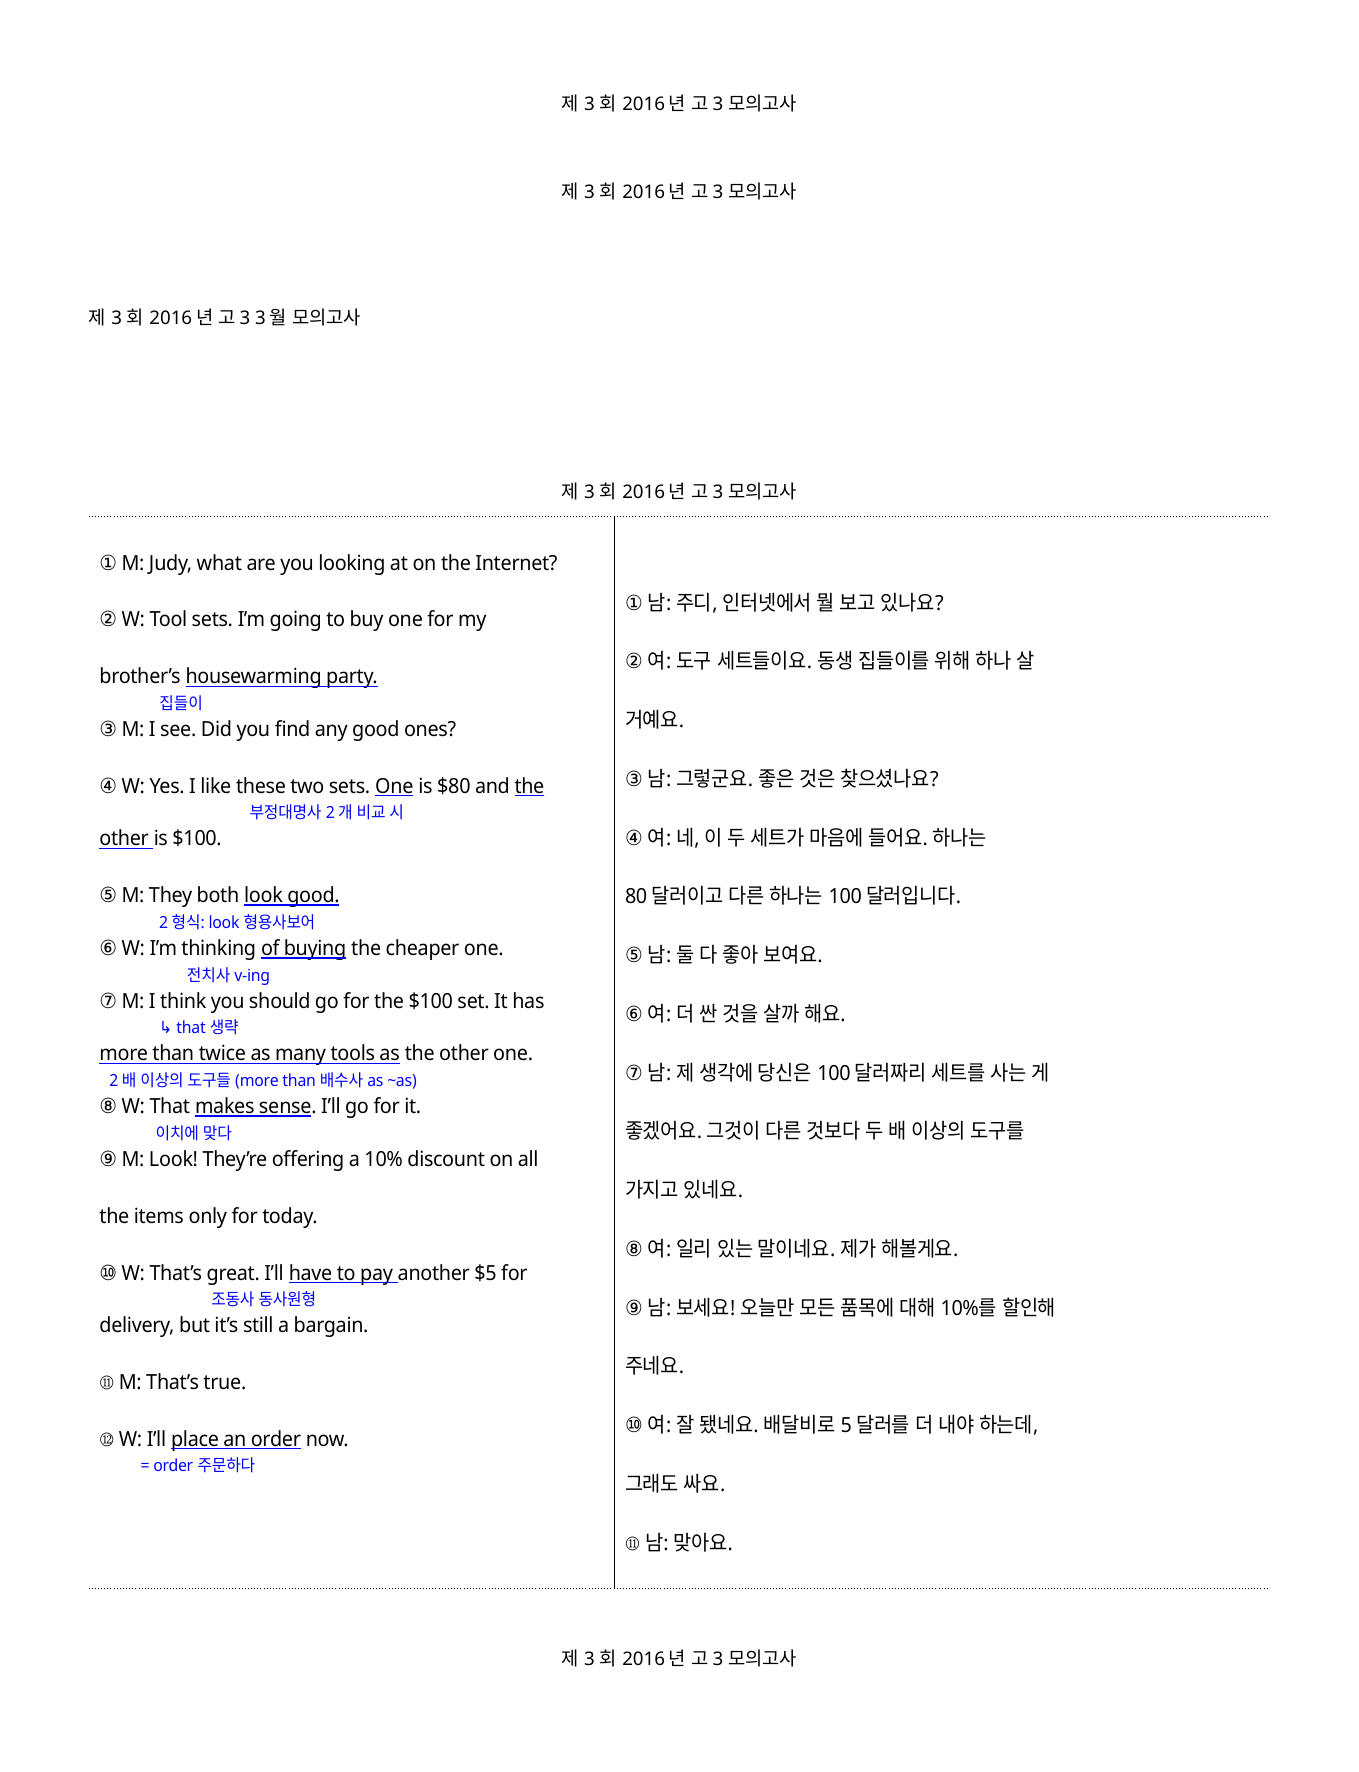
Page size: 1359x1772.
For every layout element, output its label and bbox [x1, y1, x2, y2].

table_cell [615, 516, 1268, 1588]
table_cell [89, 516, 614, 1588]
